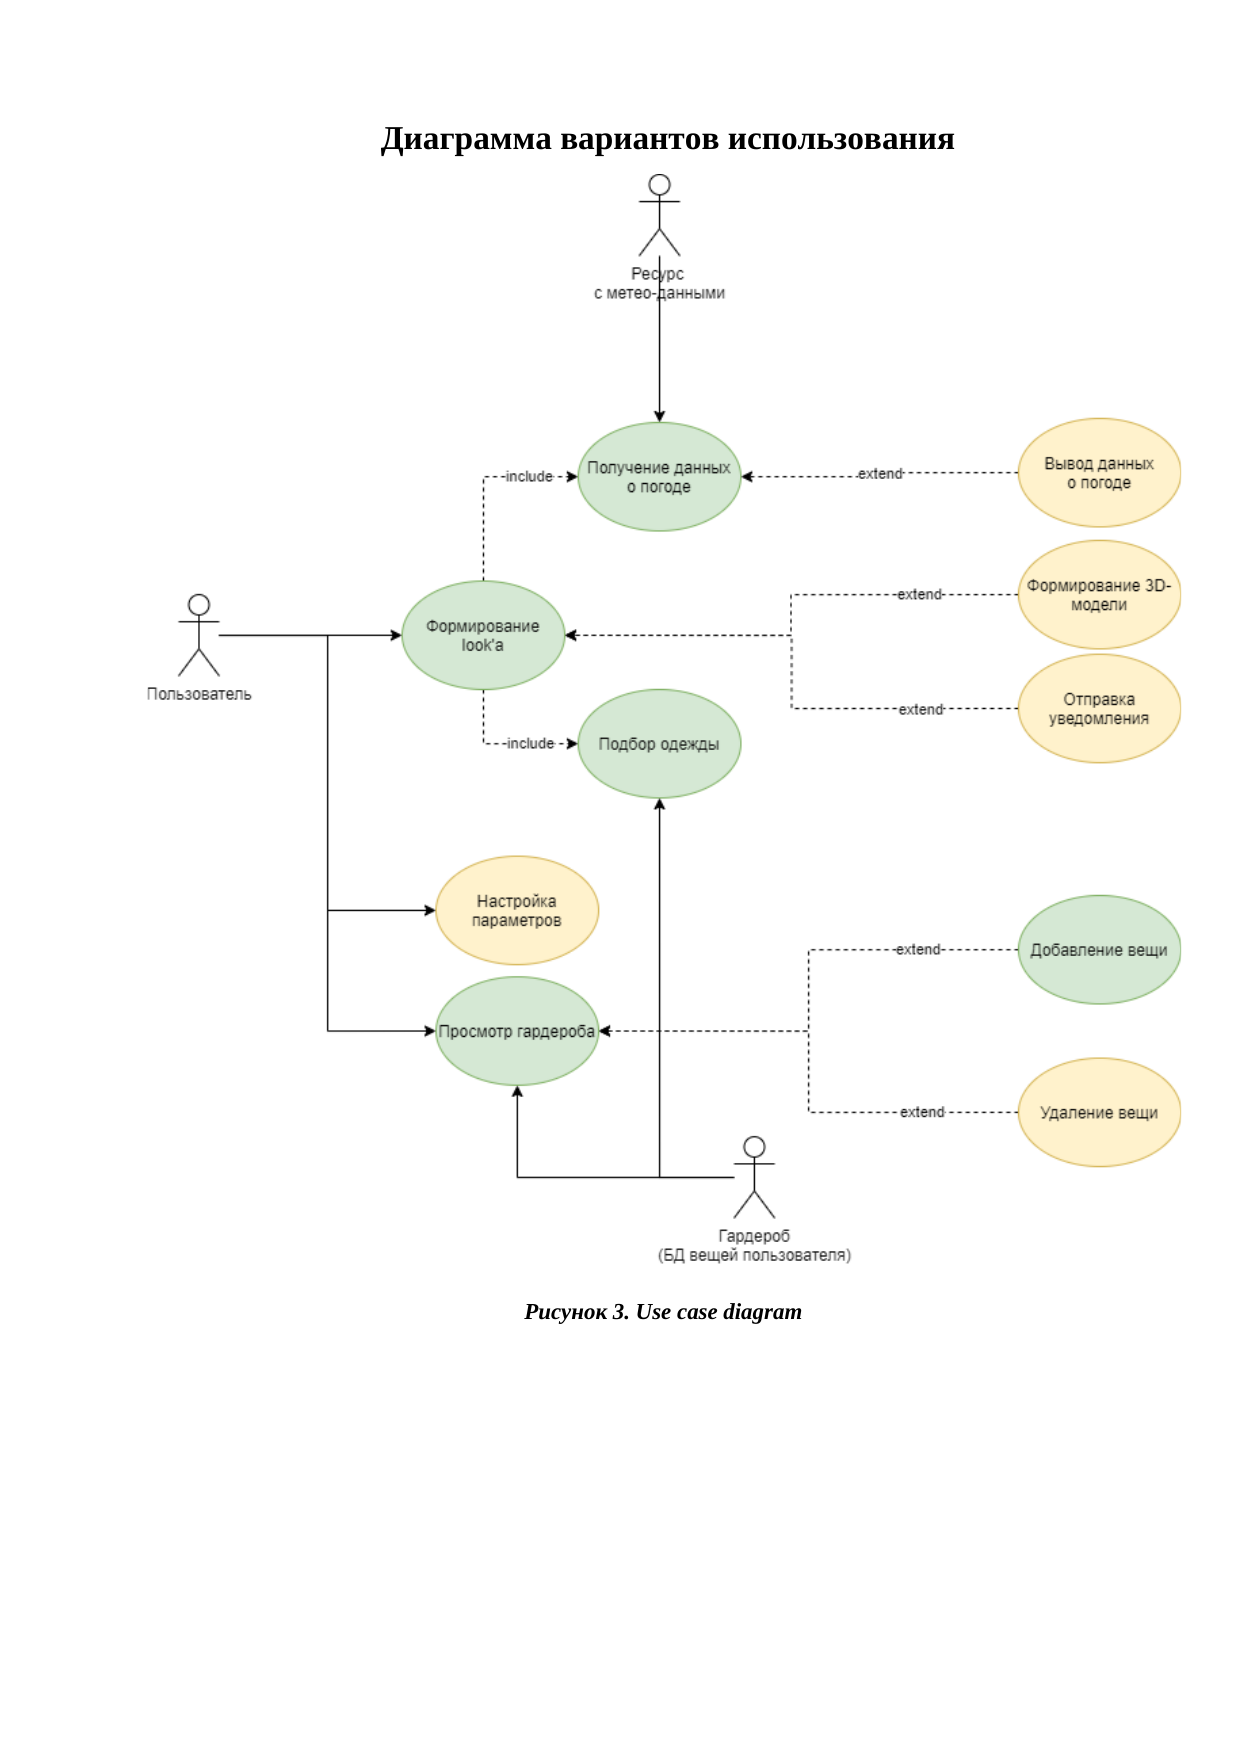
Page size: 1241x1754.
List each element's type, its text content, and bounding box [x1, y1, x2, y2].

picture [147, 174, 1182, 1265]
text Рисунок 3. Use case diagram [148, 1298, 1181, 1324]
subtitle Диаграмма вариантов использования [148, 118, 1181, 156]
